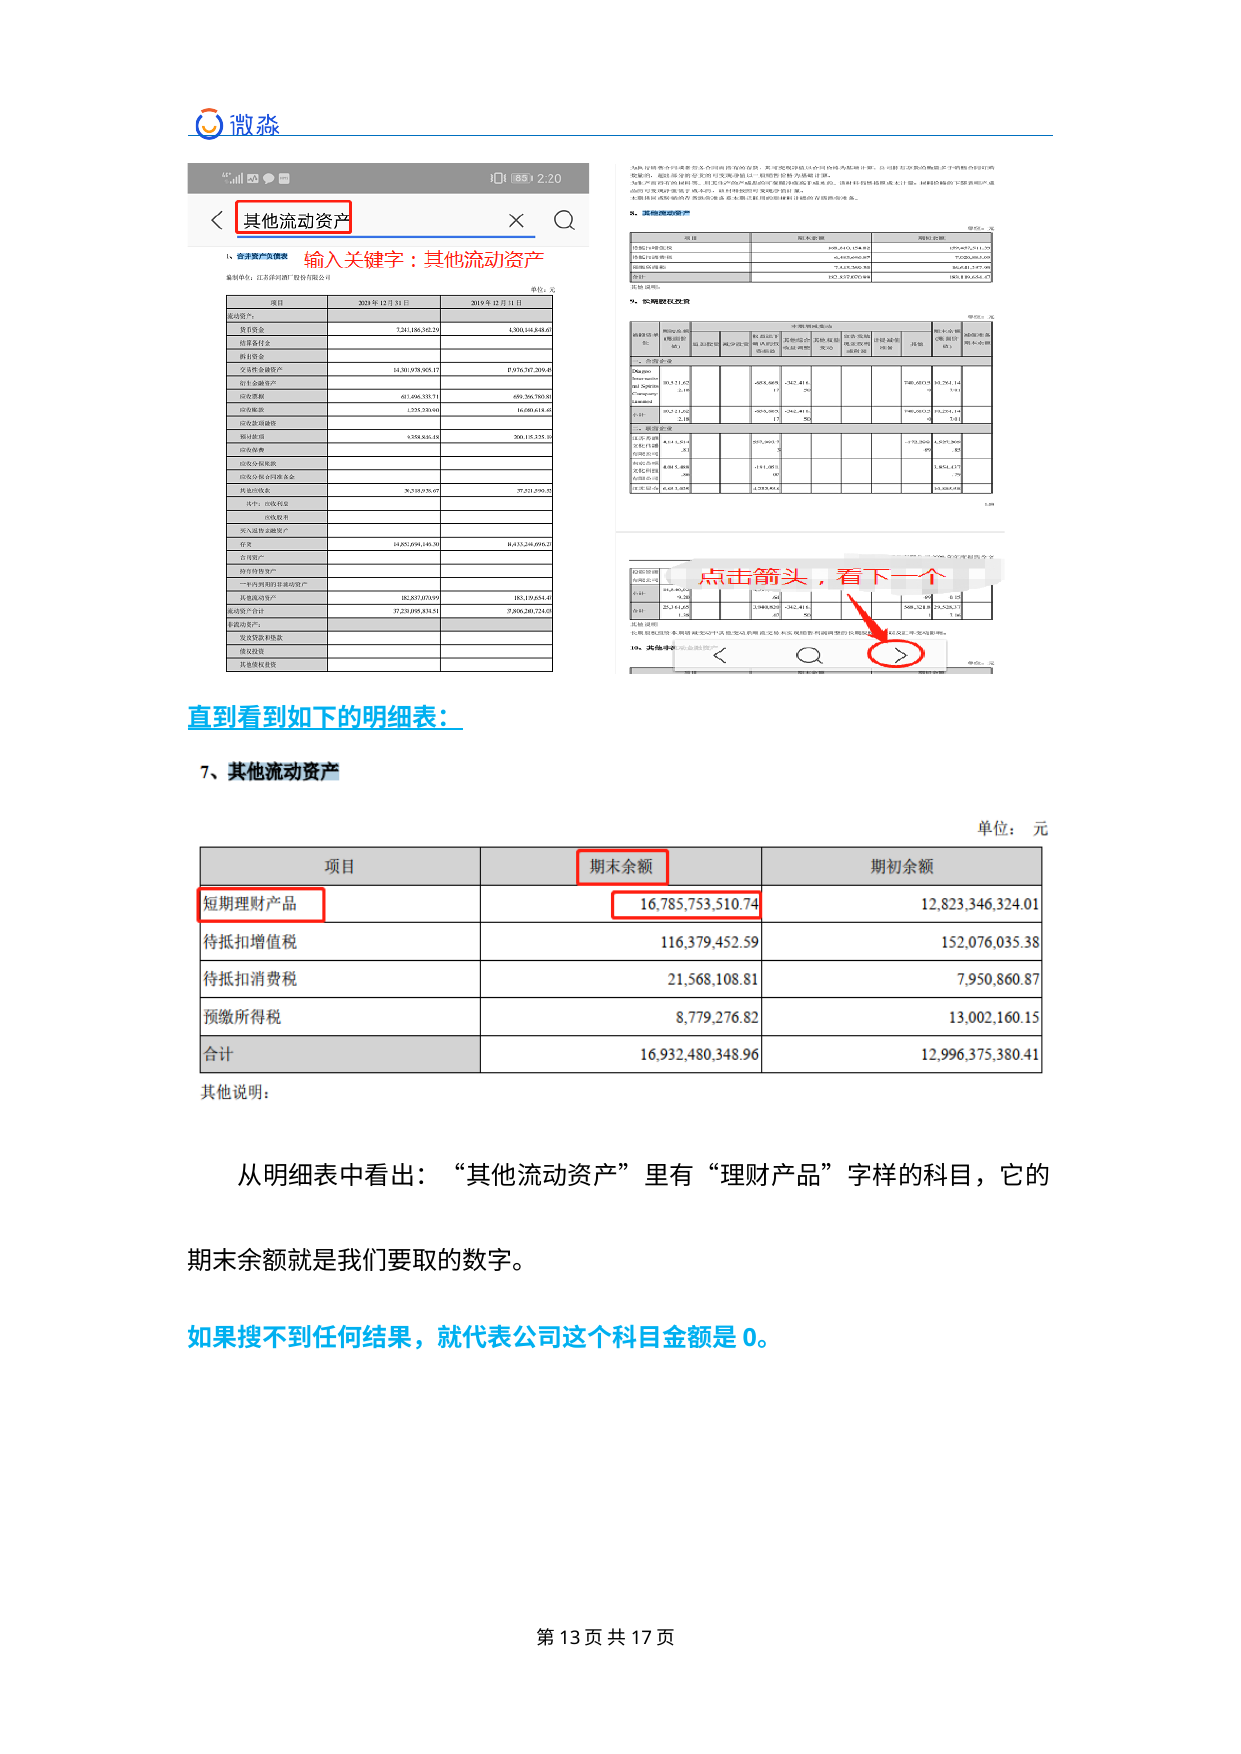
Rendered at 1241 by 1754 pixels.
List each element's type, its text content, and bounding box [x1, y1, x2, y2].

text 直到看到如下的明细表： [187, 682, 1053, 749]
picture [195, 108, 280, 135]
picture [195, 136, 280, 140]
picture [187, 758, 1053, 1107]
text 从明细表中看出：“其他流动资产”里有“理财产品”字样的科目，它的期末余额就是我们要取的数字。 [187, 1140, 1053, 1293]
picture [187, 163, 590, 674]
picture [615, 164, 1005, 674]
text 如果搜不到任何结果，就代表公司这个科目金额是0。 [187, 1302, 1053, 1369]
